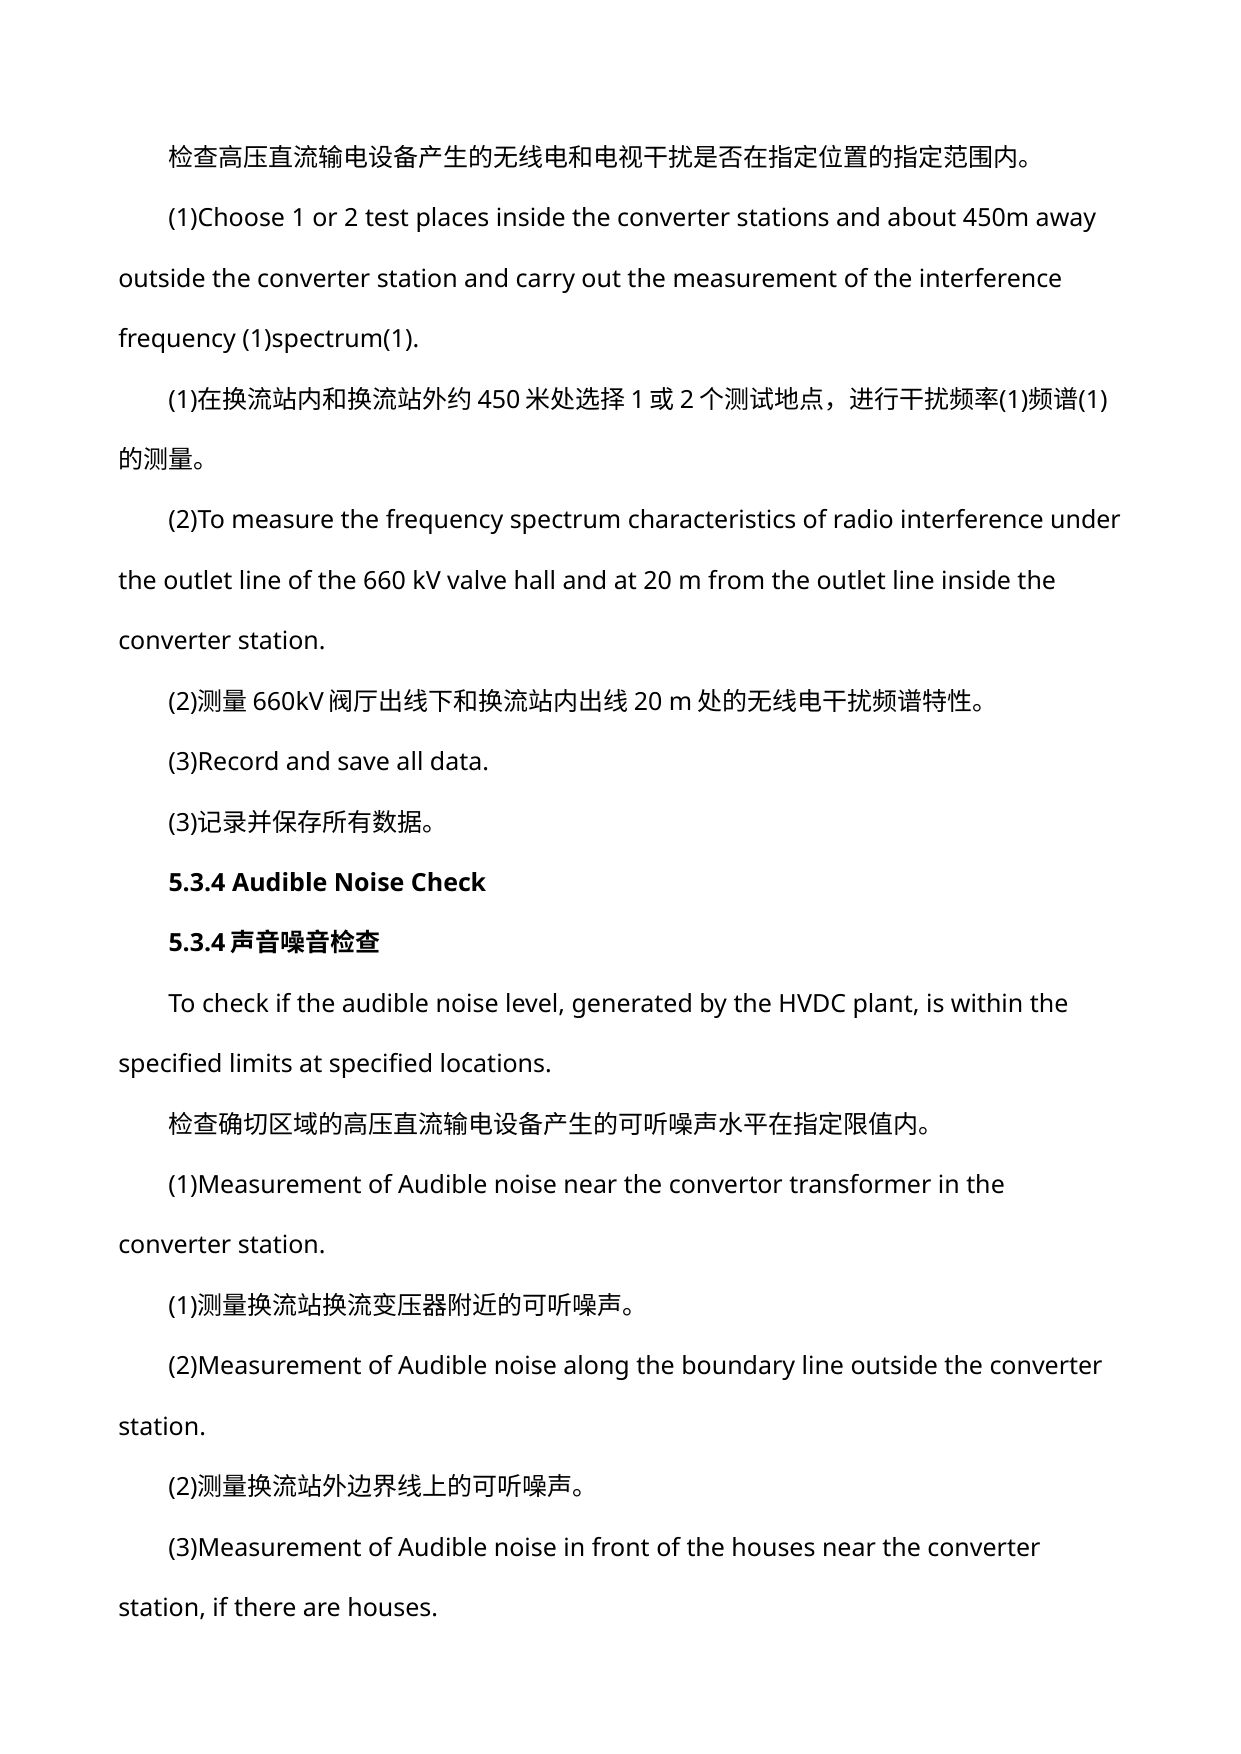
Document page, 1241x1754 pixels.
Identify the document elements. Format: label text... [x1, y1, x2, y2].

text (2)测量660kV阀厅出线下和换流站内出线20 m处的无线电干扰频谱特性。 [118, 662, 1122, 722]
text To check if the audible noise level, generated by the HVDC plant, is within the specified limits at specified locations. [118, 964, 1122, 1085]
text 5.3.4 Audible Noise Check [118, 843, 1122, 903]
text (3)Record and save all data. [118, 722, 1122, 783]
text 检查高压直流输电设备产生的无线电和电视干扰是否在指定位置的指定范围内。 [118, 118, 1122, 178]
text (1)在换流站内和换流站外约450米处选择1或2个测试地点，进行干扰频率(1)频谱(1)的测量。 [118, 360, 1122, 481]
text (3)Measurement of Audible noise in front of the houses near the converter station, if there are houses. [118, 1508, 1122, 1628]
text (2)测量换流站外边界线上的可听噪声。 [118, 1447, 1122, 1508]
text (1)Measurement of Audible noise near the convertor transformer in the converter station. [118, 1145, 1122, 1266]
text (1)测量换流站换流变压器附近的可听噪声。 [118, 1266, 1122, 1326]
text 5.3.4声音噪音检查 [118, 903, 1122, 964]
text (1)Choose 1 or 2 test places inside the converter stations and about 450m away outside the converter station and carry out the measurement of the interference frequency (1)spectrum(1). [118, 178, 1122, 360]
text (3)记录并保存所有数据。 [118, 783, 1122, 843]
text (2)To measure the frequency spectrum characteristics of radio interference under the outlet line of the 660 kV valve hall and at 20 m from the outlet line inside the converter station. [118, 481, 1122, 662]
text (2)Measurement of Audible noise along the boundary line outside the converter station. [118, 1326, 1122, 1447]
text 检查确切区域的高压直流输电设备产生的可听噪声水平在指定限值内。 [118, 1085, 1122, 1145]
